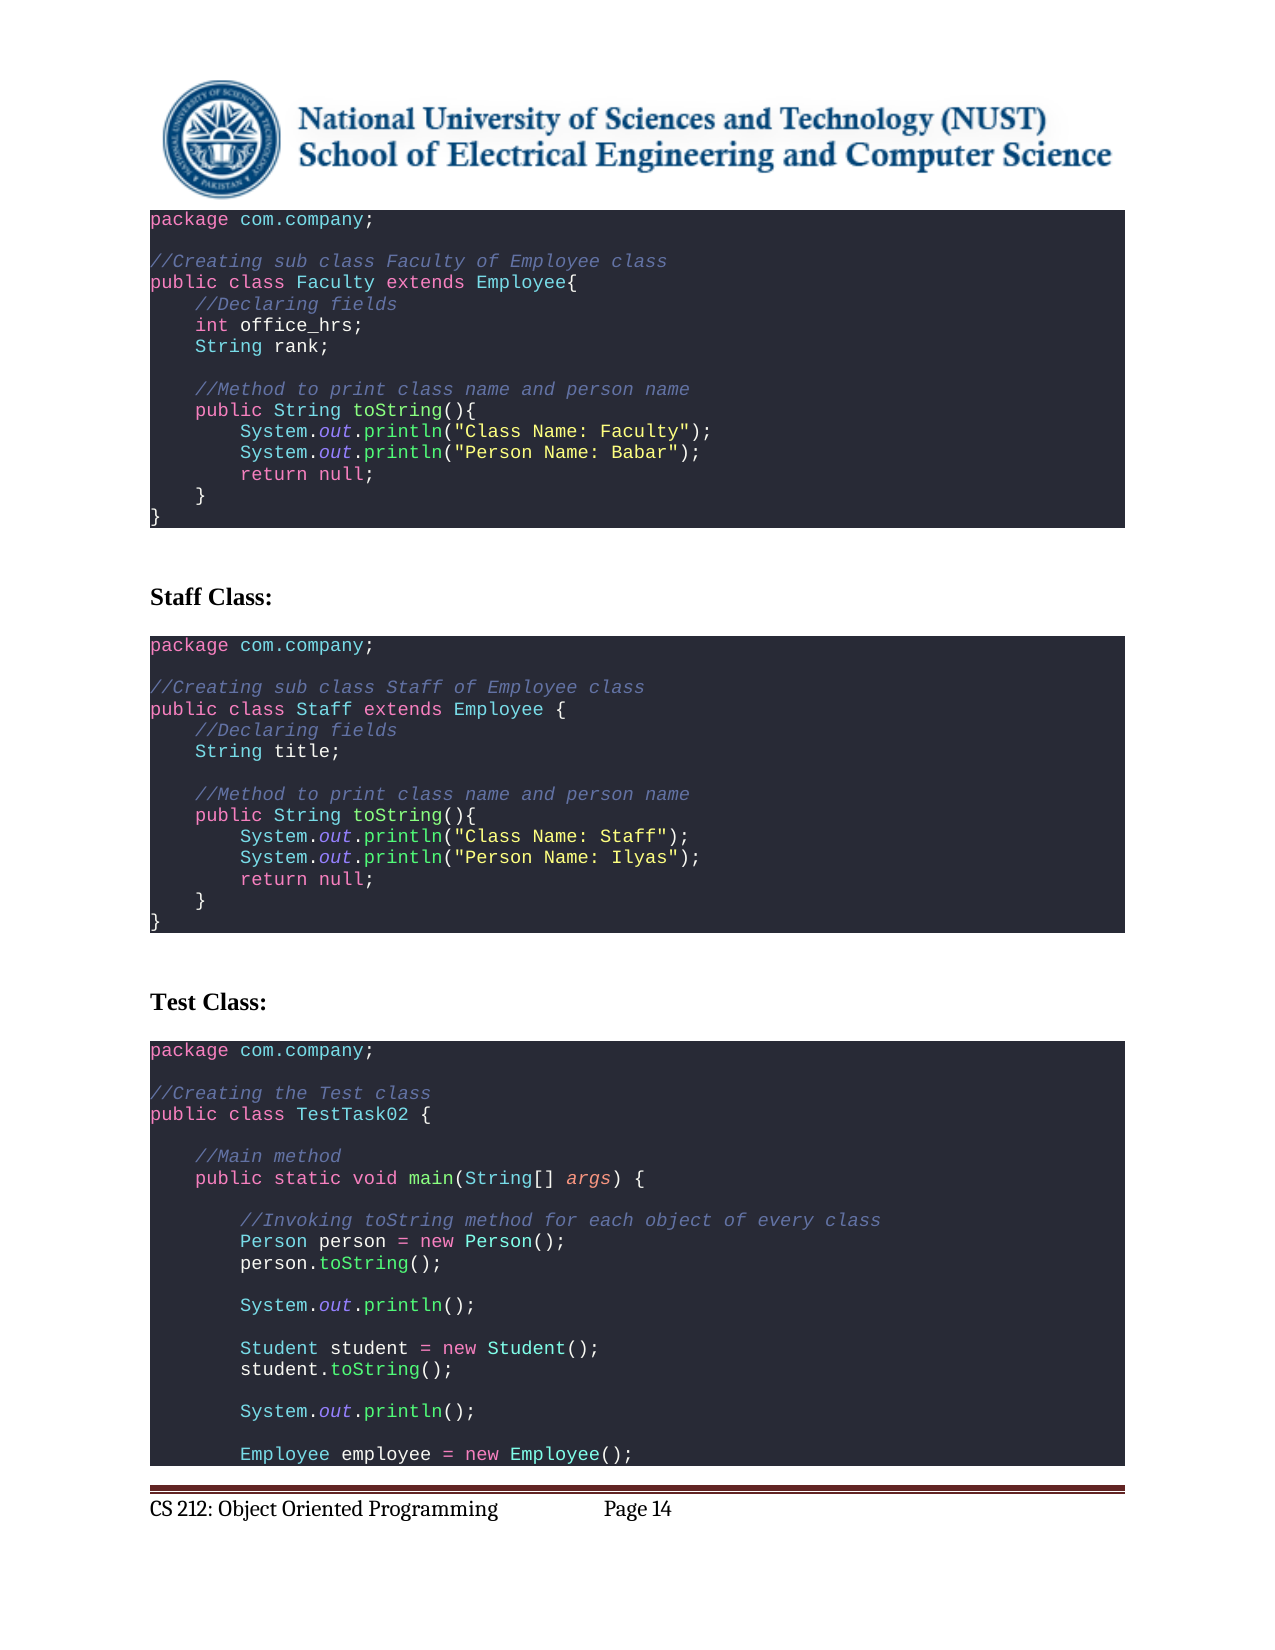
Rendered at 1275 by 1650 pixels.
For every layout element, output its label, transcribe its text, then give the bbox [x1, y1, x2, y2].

text package com.company; //Creating sub class Faculty of Employee class public class Faculty extends Employee{ //Declaring fields int office_hrs; String rank; //Method to print class name and person name public String toString(){ System.out.println("Class Name: Faculty"); System.out.println("Person Name: Babar"); return null; } } [150, 210, 1125, 528]
text Test Class: [150, 987, 1125, 1016]
text package com.company; //Creating sub class Staff of Employee class public class Staff extends Employee { //Declaring fields String title; //Method to print class name and person name public String toString(){ System.out.println("Class Name: Staff"); System.out.println("Person Name: Ilyas"); return null; } } [150, 636, 1125, 933]
text Staff Class: [150, 582, 1125, 611]
picture [150, 75, 1125, 210]
